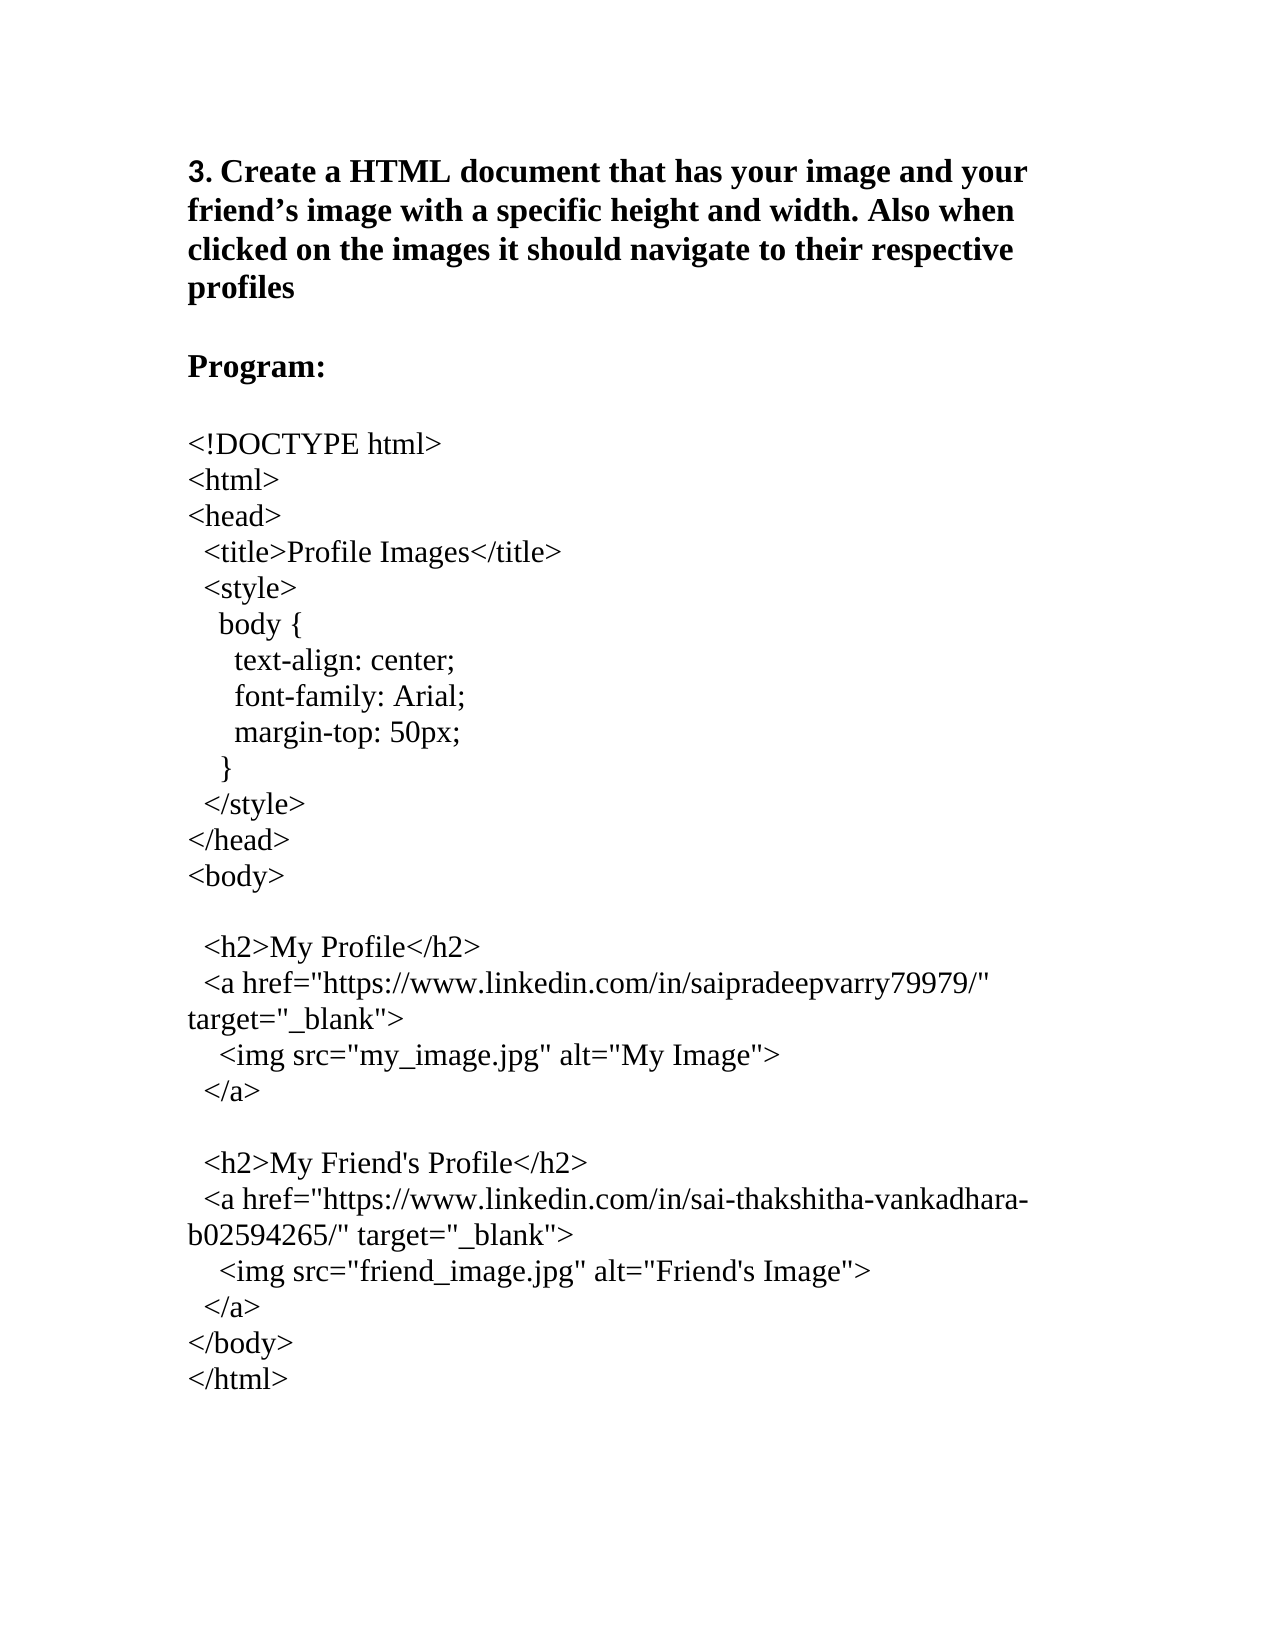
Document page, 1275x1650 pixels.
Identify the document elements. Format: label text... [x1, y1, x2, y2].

text <img src="friend_image.jpg" alt="Friend's Image"> [187, 1252, 1087, 1288]
text </style> [187, 785, 1087, 821]
list Program: [187, 346, 1087, 385]
text <html> [187, 461, 1087, 497]
text <h2>My Profile</h2> [187, 929, 1087, 964]
list Create a HTML document that has your image and your friend’s image with a specific height and width. Also when clicked on the images it should navigate to their respective profiles [187, 150, 1087, 306]
text <h2>My Friend's Profile</h2> [187, 1144, 1087, 1180]
text <title>Profile Images</title> [187, 533, 1087, 569]
text </head> [187, 821, 1087, 857]
text </a> [187, 1288, 1087, 1324]
text <body> [187, 857, 1087, 893]
text <a href="https://www.linkedin.com/in/saipradeepvarry79979/" target="_blank"> [187, 964, 1087, 1036]
text </body> [187, 1324, 1087, 1360]
text <a href="https://www.linkedin.com/in/sai-thakshitha-vankadhara-b02594265/" target="_blank"> [187, 1180, 1087, 1252]
text </html> [187, 1360, 1087, 1396]
text } [187, 749, 1087, 785]
text text-align: center; [187, 641, 1087, 677]
text font-family: Arial; [187, 677, 1087, 713]
text margin-top: 50px; [187, 713, 1087, 749]
text <img src="my_image.jpg" alt="My Image"> [187, 1036, 1087, 1072]
text body { [187, 605, 1087, 641]
text <head> [187, 497, 1087, 533]
text <!DOCTYPE html> [187, 426, 1087, 461]
text <style> [187, 569, 1087, 605]
text </a> [187, 1072, 1087, 1108]
